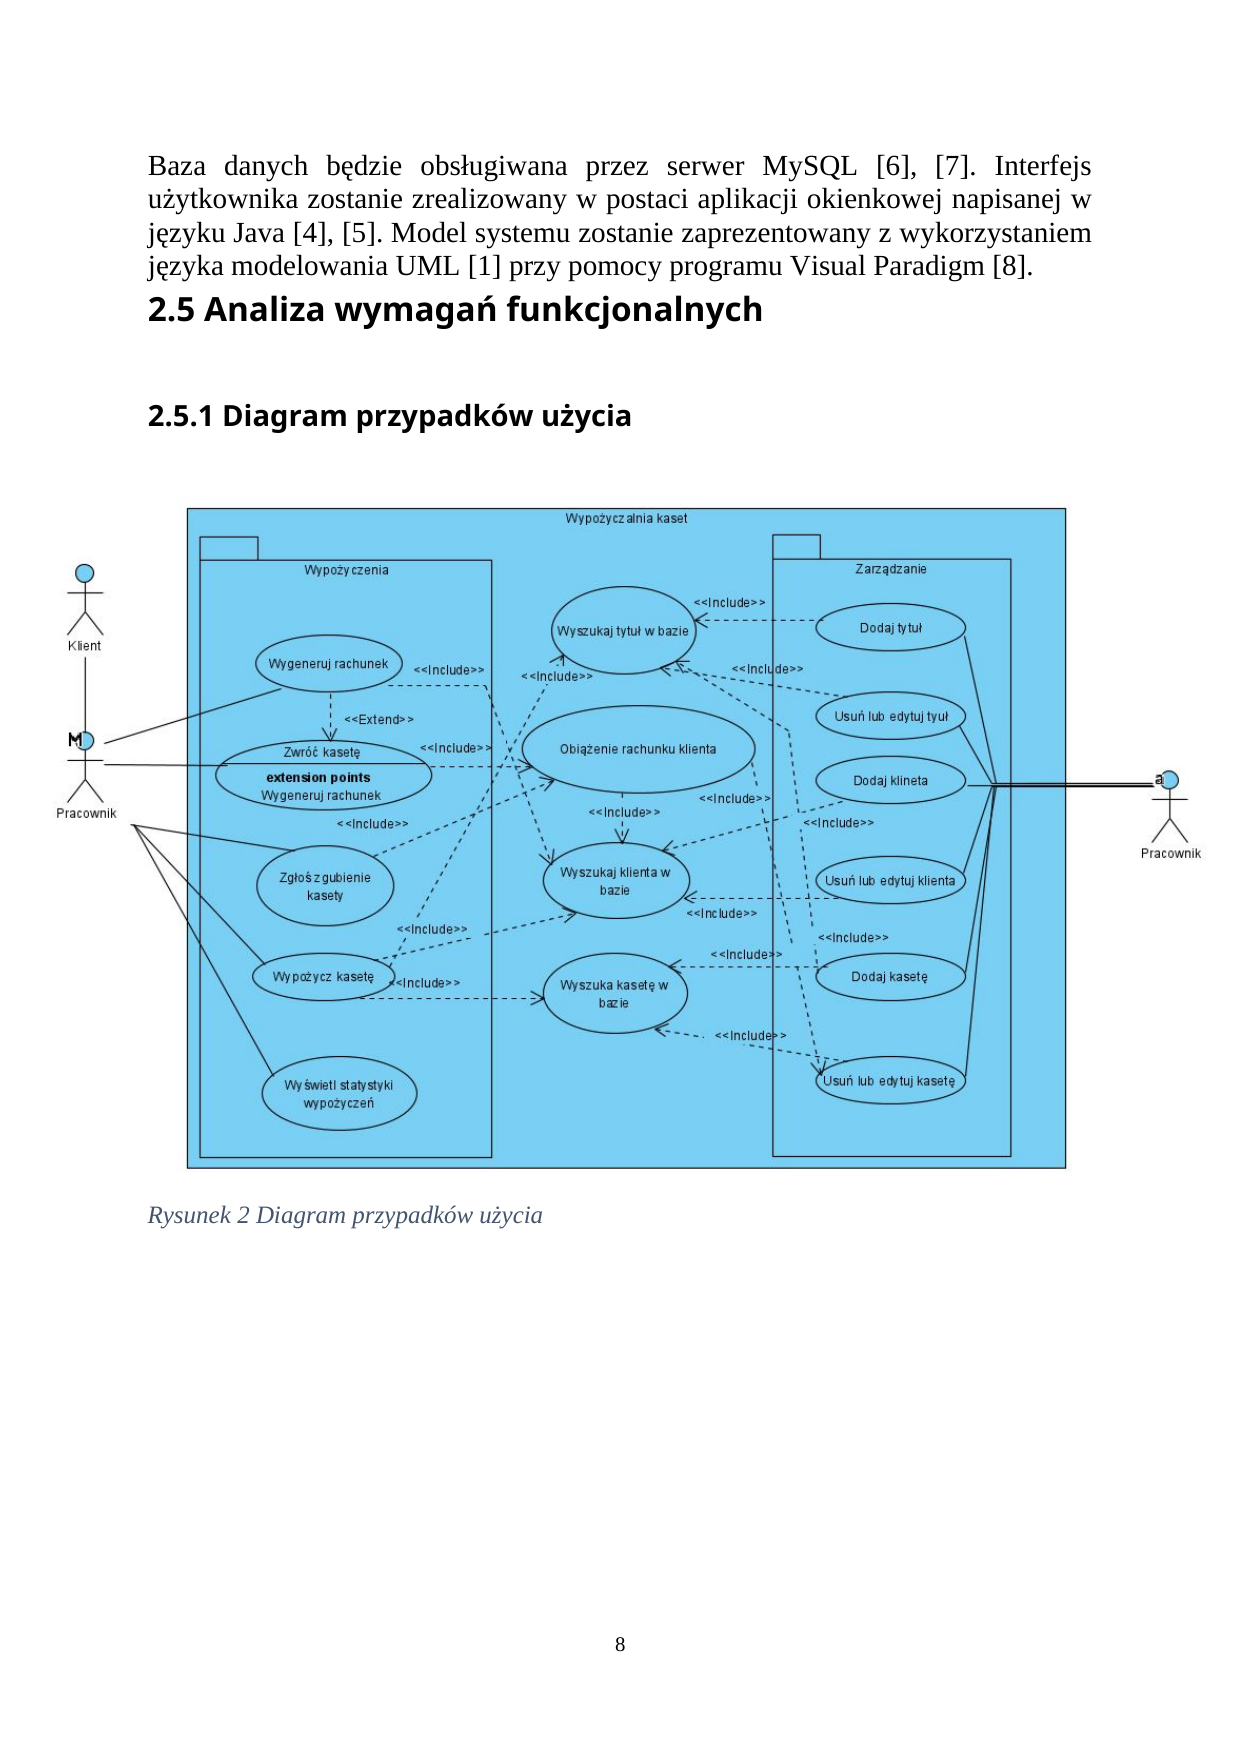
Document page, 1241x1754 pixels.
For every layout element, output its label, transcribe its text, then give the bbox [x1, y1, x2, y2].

subtitle 2.5 Analiza wymagań funkcjonalnych [148, 286, 1093, 331]
subtitle 2.5.1 Diagram przypadków użycia [148, 395, 633, 434]
picture [10, 447, 1241, 1213]
text Baza danych będzie obsługiwana przez serwer MySQL [6], [7]. Interfejs użytkownika zostanie zrealizowany w postaci aplikacji okienkowej napisanej w języku Java [4], [5]. Model systemu zostanie zaprezentowany z wykorzystaniem języka modelowania UML [1] przy pomocy programu Visual Paradigm [8]. [148, 148, 1093, 282]
